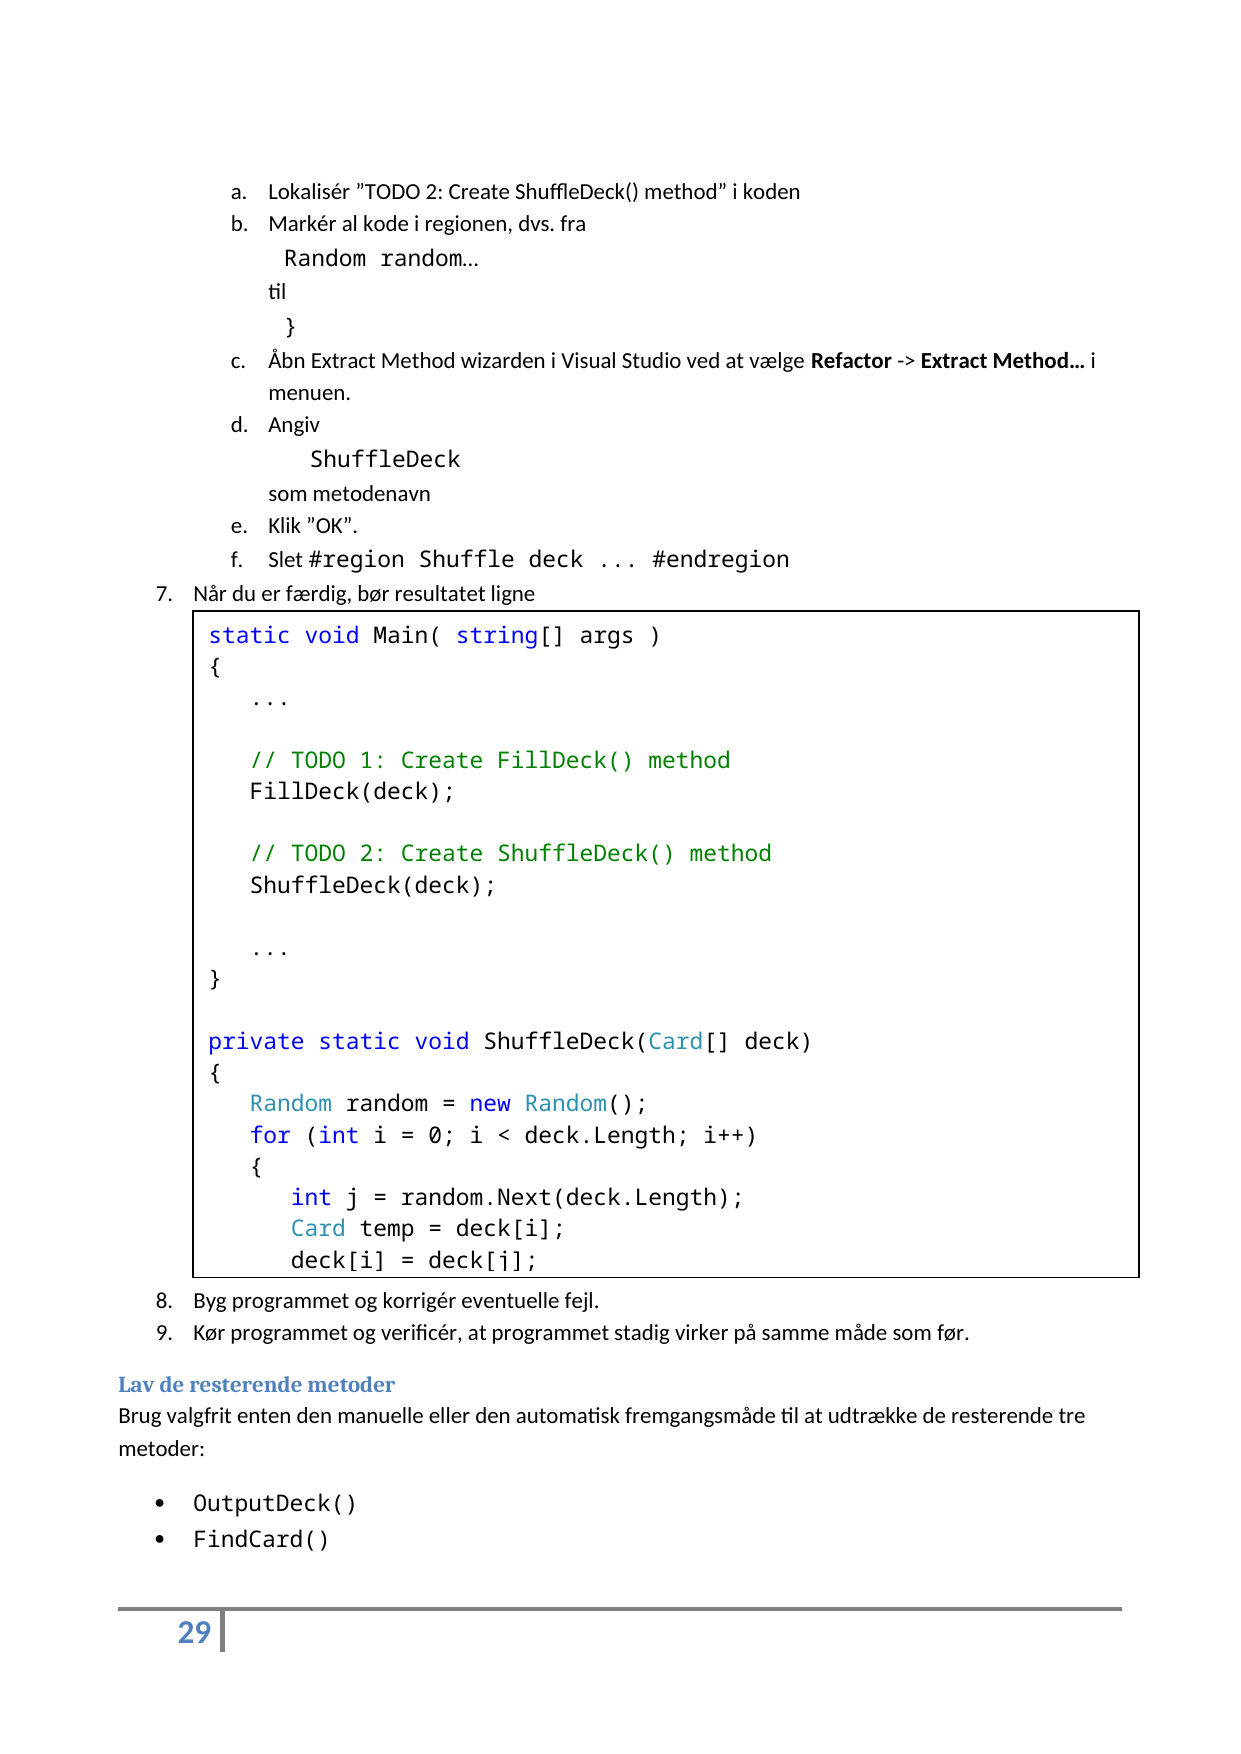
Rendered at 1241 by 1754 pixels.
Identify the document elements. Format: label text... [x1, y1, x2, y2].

list OutputDeck() [156, 1487, 1122, 1518]
list Byg programmet og korrigér eventuelle fejl. [156, 1286, 1122, 1314]
list FindCard() [156, 1523, 1122, 1554]
text Brug valgfrit enten den manuelle eller den automatisk fremgangsmåde til at udtrække de resterende tre metoder: [118, 1402, 1122, 1462]
list Åbn Extract Method wizarden i Visual Studio ved at vælge Refactor -> Extract Method… i menuen. [231, 346, 1122, 406]
list Slet #region Shuffle deck ... #endregion [231, 543, 1122, 574]
list Lokalisér ”TODO 2: Create ShuffleDeck() method” i koden [231, 177, 1122, 205]
list Når du er færdig, bør resultatet ligne [156, 579, 1122, 607]
subtitle Lav de resterende metoder [118, 1371, 1122, 1398]
list Klik ”OK”. [231, 511, 1122, 539]
list Angiv ShuffleDeck som metodenavn [231, 411, 1122, 507]
list Markér al kode i regionen, dvs. fra Random random… til } [231, 209, 1122, 341]
list Kør programmet og verificér, at programmet stadig virker på samme måde som før. [156, 1318, 1122, 1346]
